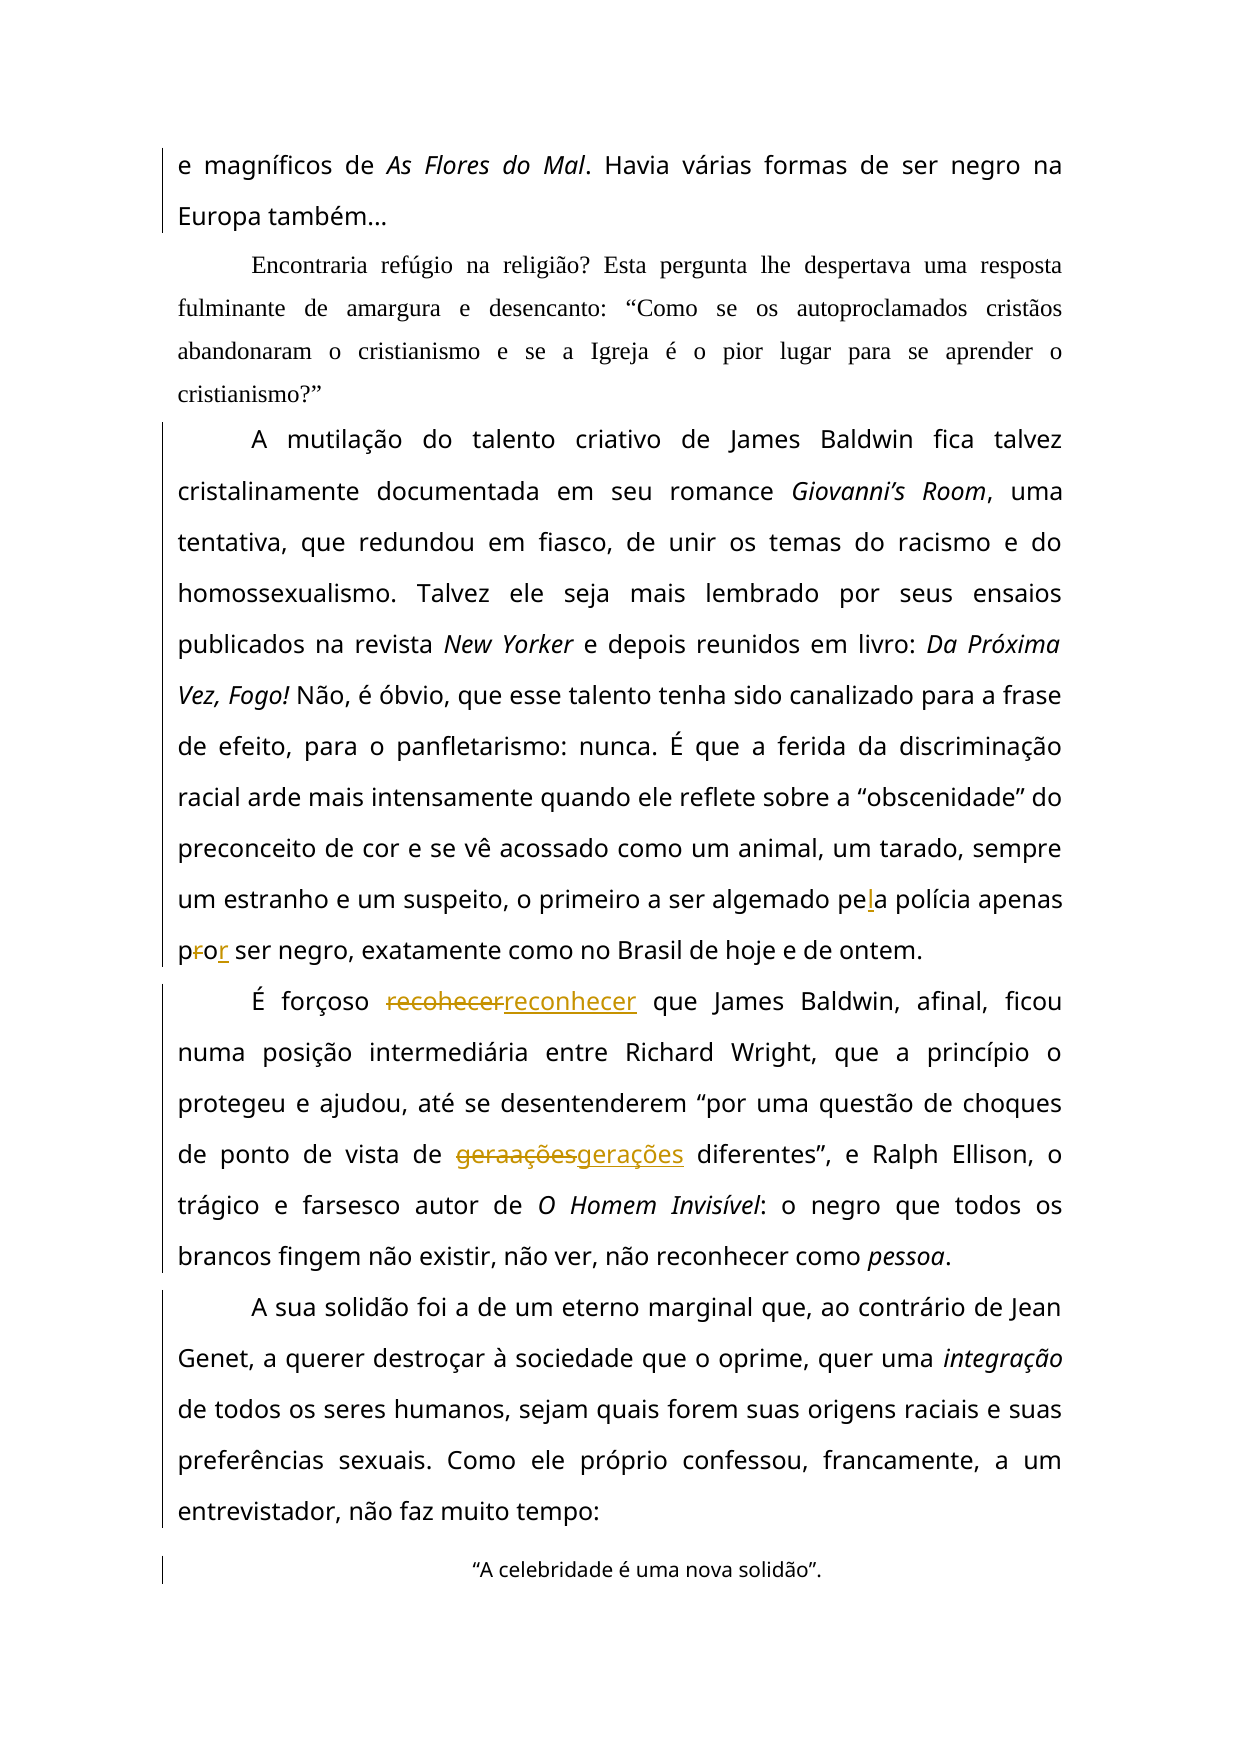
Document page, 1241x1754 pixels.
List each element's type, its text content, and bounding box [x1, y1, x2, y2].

text Encontraria refúgio na religião? Esta pergunta lhe despertava uma resposta fulminante de amargura e desencanto: “Como se os autoproclamados cristãos abandonaram o cristianismo e se a Igreja é o pior lugar para se aprender o cristianismo?” [177, 250, 1063, 408]
text É forçoso que James Baldwin, afinal, ficou numa posição intermediária entre Richard Wright, que a princípio o protegeu e ajudou, até se desentenderem “por uma questão de choques de ponto de vista de diferentes”, e Ralph Ellison, o trágico e farsesco autor de O Homem Invisível: o negro que todos os brancos fingem não existir, não ver, não reconhecer como pessoa. [177, 984, 1063, 1273]
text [177, 148, 1063, 233]
text A sua solidão foi a de um eterno marginal que, ao contrário de Jean Genet, a querer destroçar à sociedade que o oprime, quer uma integração de todos os seres humanos, sejam quais forem suas origens raciais e suas preferências sexuais. Como ele próprio confessou, francamente, a um entrevistador, não faz muito tempo: [177, 1290, 1063, 1528]
text A mutilação do talento criativo de James Baldwin fica talvez cristalinamente documentada em seu romance Giovanni’s Room, uma tentativa, que redundou em fiasco, de unir os temas do racismo e do homossexualismo. Talvez ele seja mais lembrado por seus ensaios publicados na revista New Yorker e depois reunidos em livro: Da Próxima Vez, Fogo! Não, é óbvio, que esse talento tenha sido canalizado para a frase de efeito, para o panfletarismo: nunca. É que a ferida da discriminação racial arde mais intensamente quando ele reflete sobre a “obscenidade” do preconceito de cor e se vê acossado como um animal, um tarado, sempre um estranho e um suspeito, o primeiro a ser algemado pea polícia apenas po ser negro, exatamente como no Brasil de hoje e de ontem. [177, 422, 1063, 967]
text “A celebridade é uma nova solidão”. [413, 1556, 1063, 1584]
